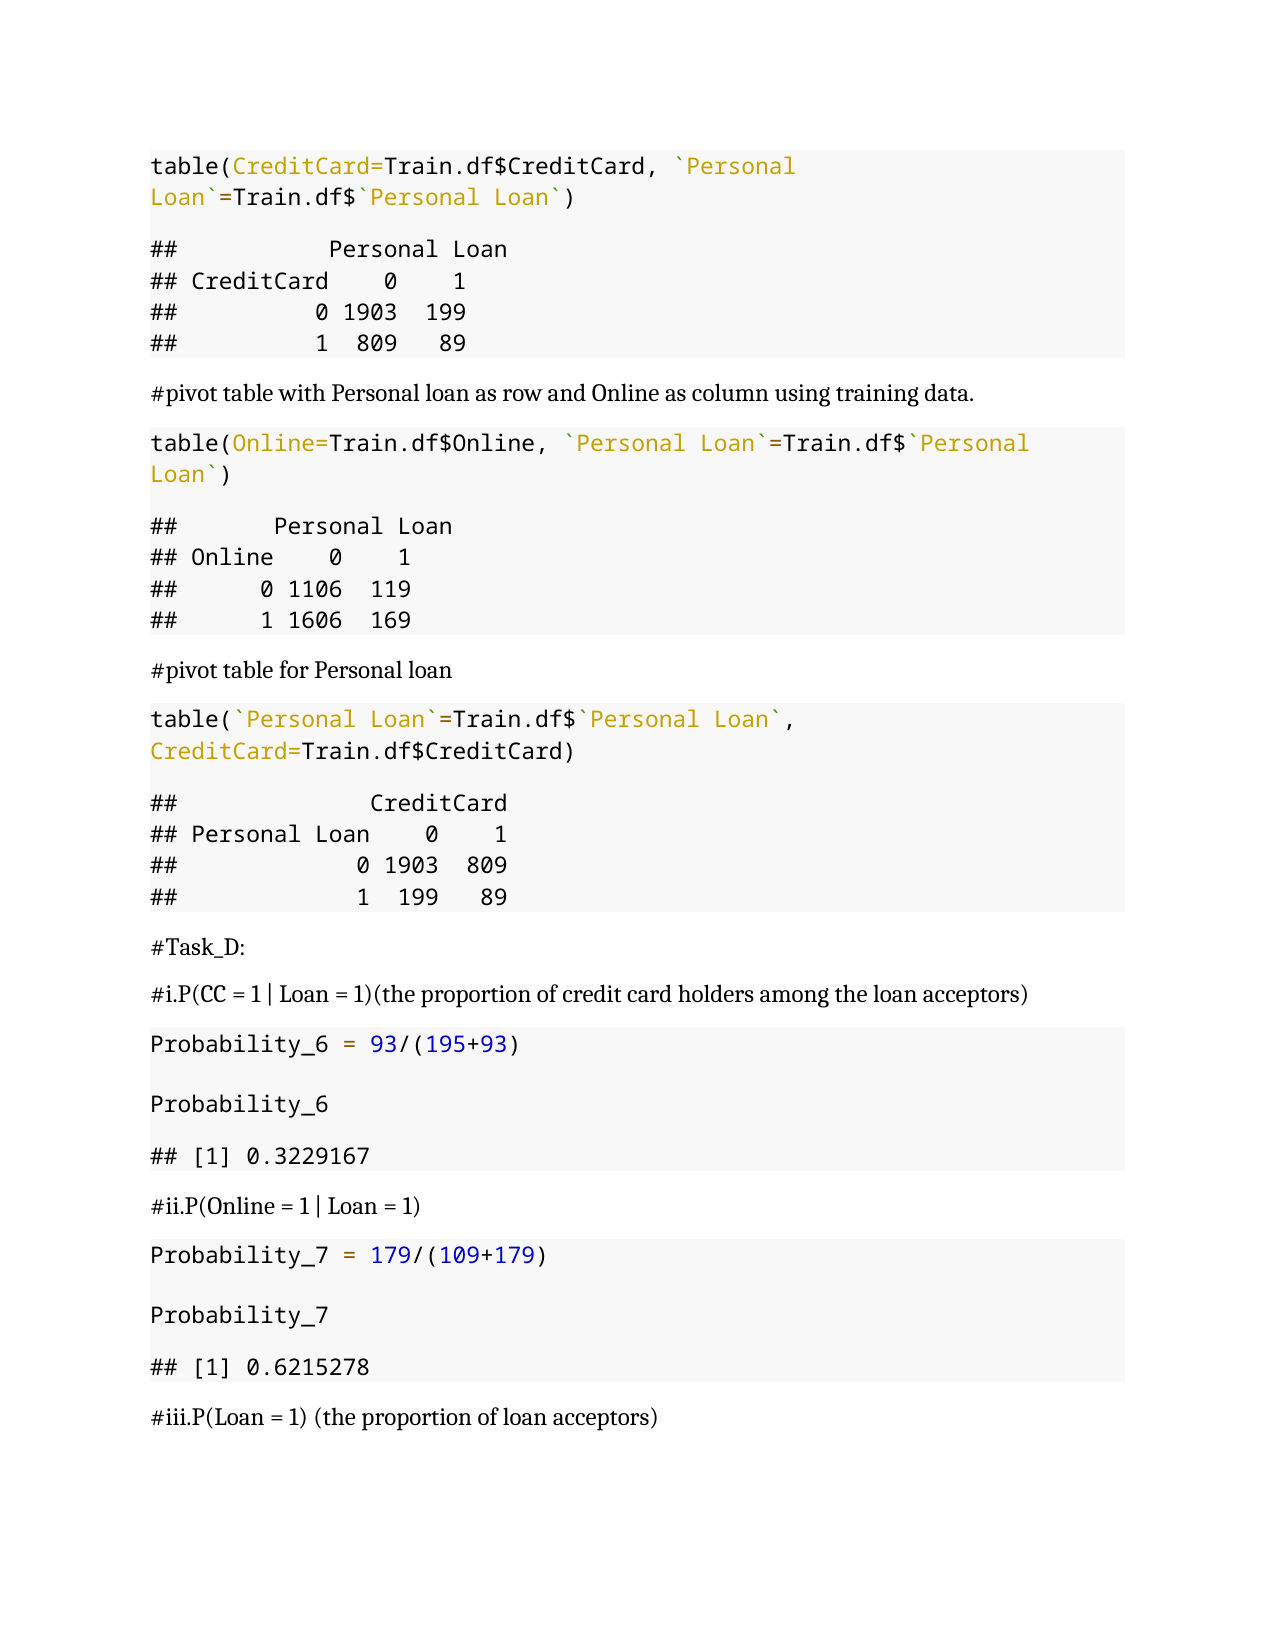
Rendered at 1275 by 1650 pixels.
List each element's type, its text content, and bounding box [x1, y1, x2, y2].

text table(CreditCard=Train.df$CreditCard, `Personal Loan`=Train.df$`Personal Loan`) [576, 150, 1125, 212]
text Probability_7 = 179/(109+179) Probability_7 [150, 1239, 1125, 1330]
text #i.P(CC = 1 | Loan = 1)(the proportion of credit card holders among the loan acceptors) [150, 980, 1125, 1009]
text #pivot table with Personal loan as row and Online as column using training data. [150, 379, 1125, 408]
text ## [1] 0.6215278 [150, 1351, 1125, 1382]
text table(`Personal Loan`=Train.df$`Personal Loan`, CreditCard=Train.df$CreditCard) [150, 703, 1125, 766]
text #ii.P(Online = 1 | Loan = 1) [150, 1192, 1125, 1220]
text Probability_6 = 93/(195+93) Probability_6 [150, 1027, 1125, 1119]
text ## Personal Loan ## CreditCard 0 1 ## 0 1903 199 ## 1 809 89 [150, 233, 1125, 358]
text #pivot table for Personal loan [150, 656, 1125, 684]
text ## [1] 0.3229167 [150, 1139, 1125, 1171]
text ## Personal Loan ## Online 0 1 ## 0 1106 119 ## 1 1606 169 [150, 510, 1125, 635]
text #Task_D: [150, 932, 1125, 961]
text table(Online=Train.df$Online, `Personal Loan`=Train.df$`Personal Loan`) [232, 427, 1125, 489]
text ## CreditCard ## Personal Loan 0 1 ## 0 1903 809 ## 1 199 89 [150, 787, 1125, 912]
text #iii.P(Loan = 1) (the proportion of loan acceptors) [150, 1403, 1125, 1432]
